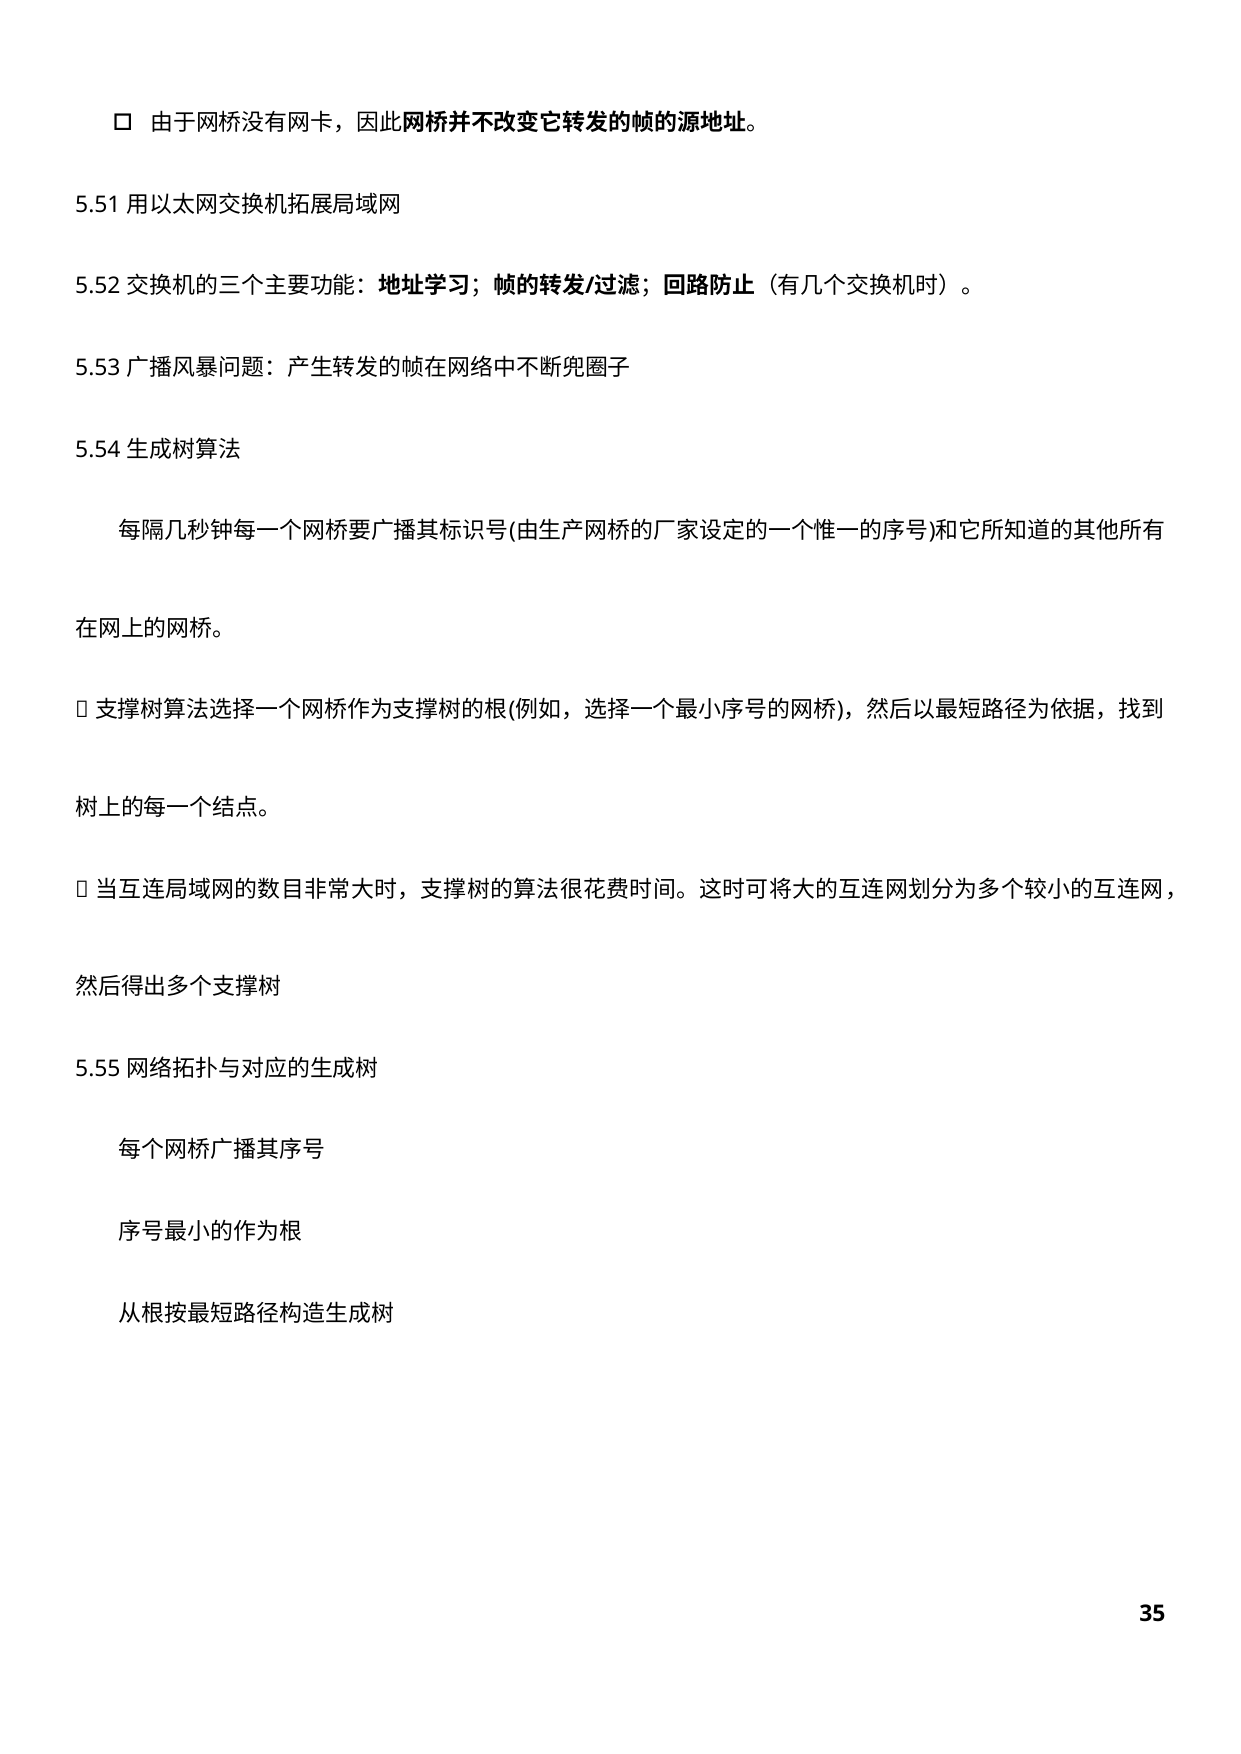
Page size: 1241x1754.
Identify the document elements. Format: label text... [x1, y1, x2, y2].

text 5.54 生成树算法 [75, 415, 1165, 480]
text 每个网桥广播其序号 [75, 1115, 1165, 1180]
text 从根按最短路径构造生成树 [75, 1279, 1165, 1344]
text  当互连局域网的数目非常大时，支撑树的算法很花费时间。这时可将大的互连网划分为多个较小的互连网，然后得出多个支撑树 [75, 854, 1165, 1017]
text 序号最小的作为根 [75, 1197, 1165, 1262]
text 5.52 交换机的三个主要功能：地址学习；帧的转发/过滤；回路防止（有几个交换机时）。 [75, 251, 1165, 316]
text 5.55 网络拓扑与对应的生成树 [75, 1034, 1165, 1099]
list 由于网桥没有网卡，因此网桥并不改变它转发的帧的源地址。 [112, 88, 1165, 153]
text 5.51 用以太网交换机拓展局域网 [75, 170, 1165, 235]
text  支撑树算法选择一个网桥作为支撑树的根(例如，选择一个最小序号的网桥)，然后以最短路径为依据，找到树上的每一个结点。 [75, 676, 1165, 838]
text 每隔几秒钟每一个网桥要广播其标识号(由生产网桥的厂家设定的一个惟一的序号)和它所知道的其他所有在网上的网桥。 [75, 496, 1165, 659]
text 5.53 广播风暴问题：产生转发的帧在网络中不断兜圈子 [75, 333, 1165, 398]
